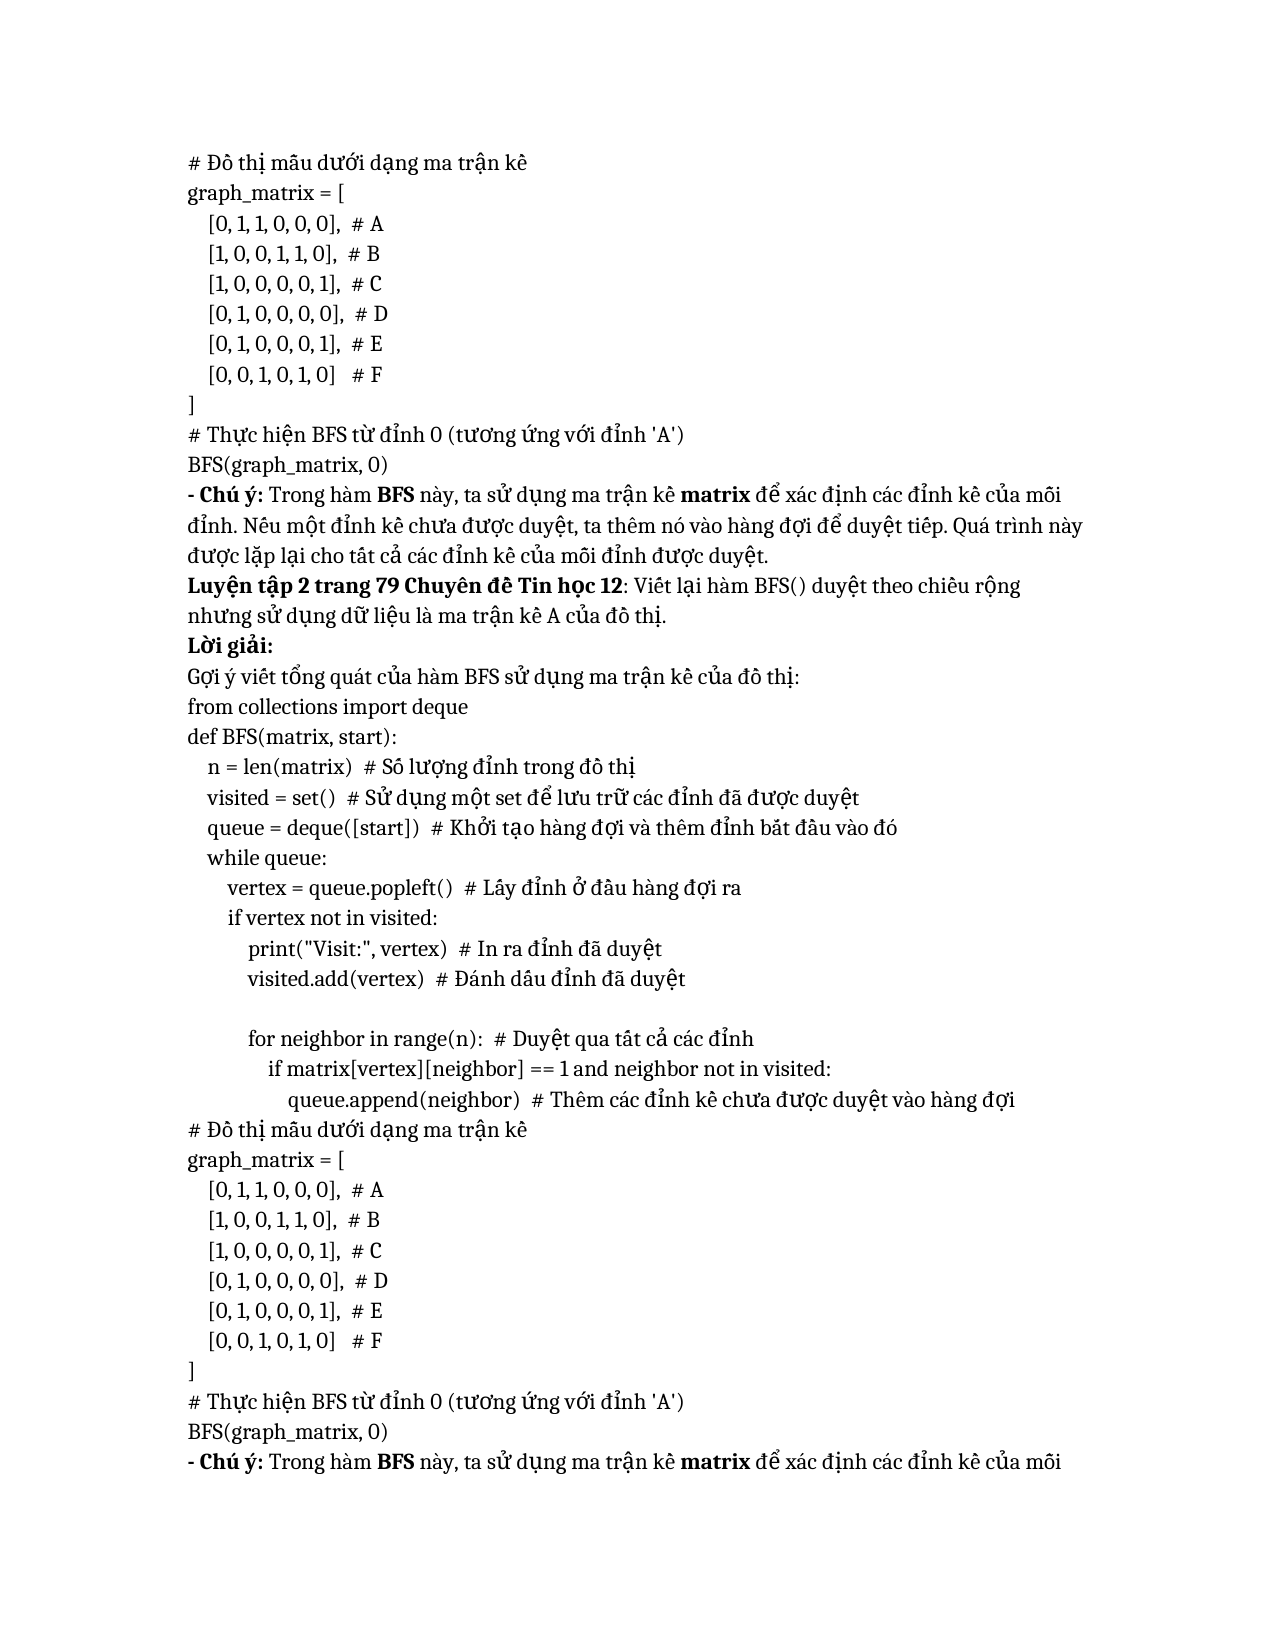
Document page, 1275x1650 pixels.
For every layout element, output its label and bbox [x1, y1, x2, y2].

text [187, 150, 1087, 1475]
